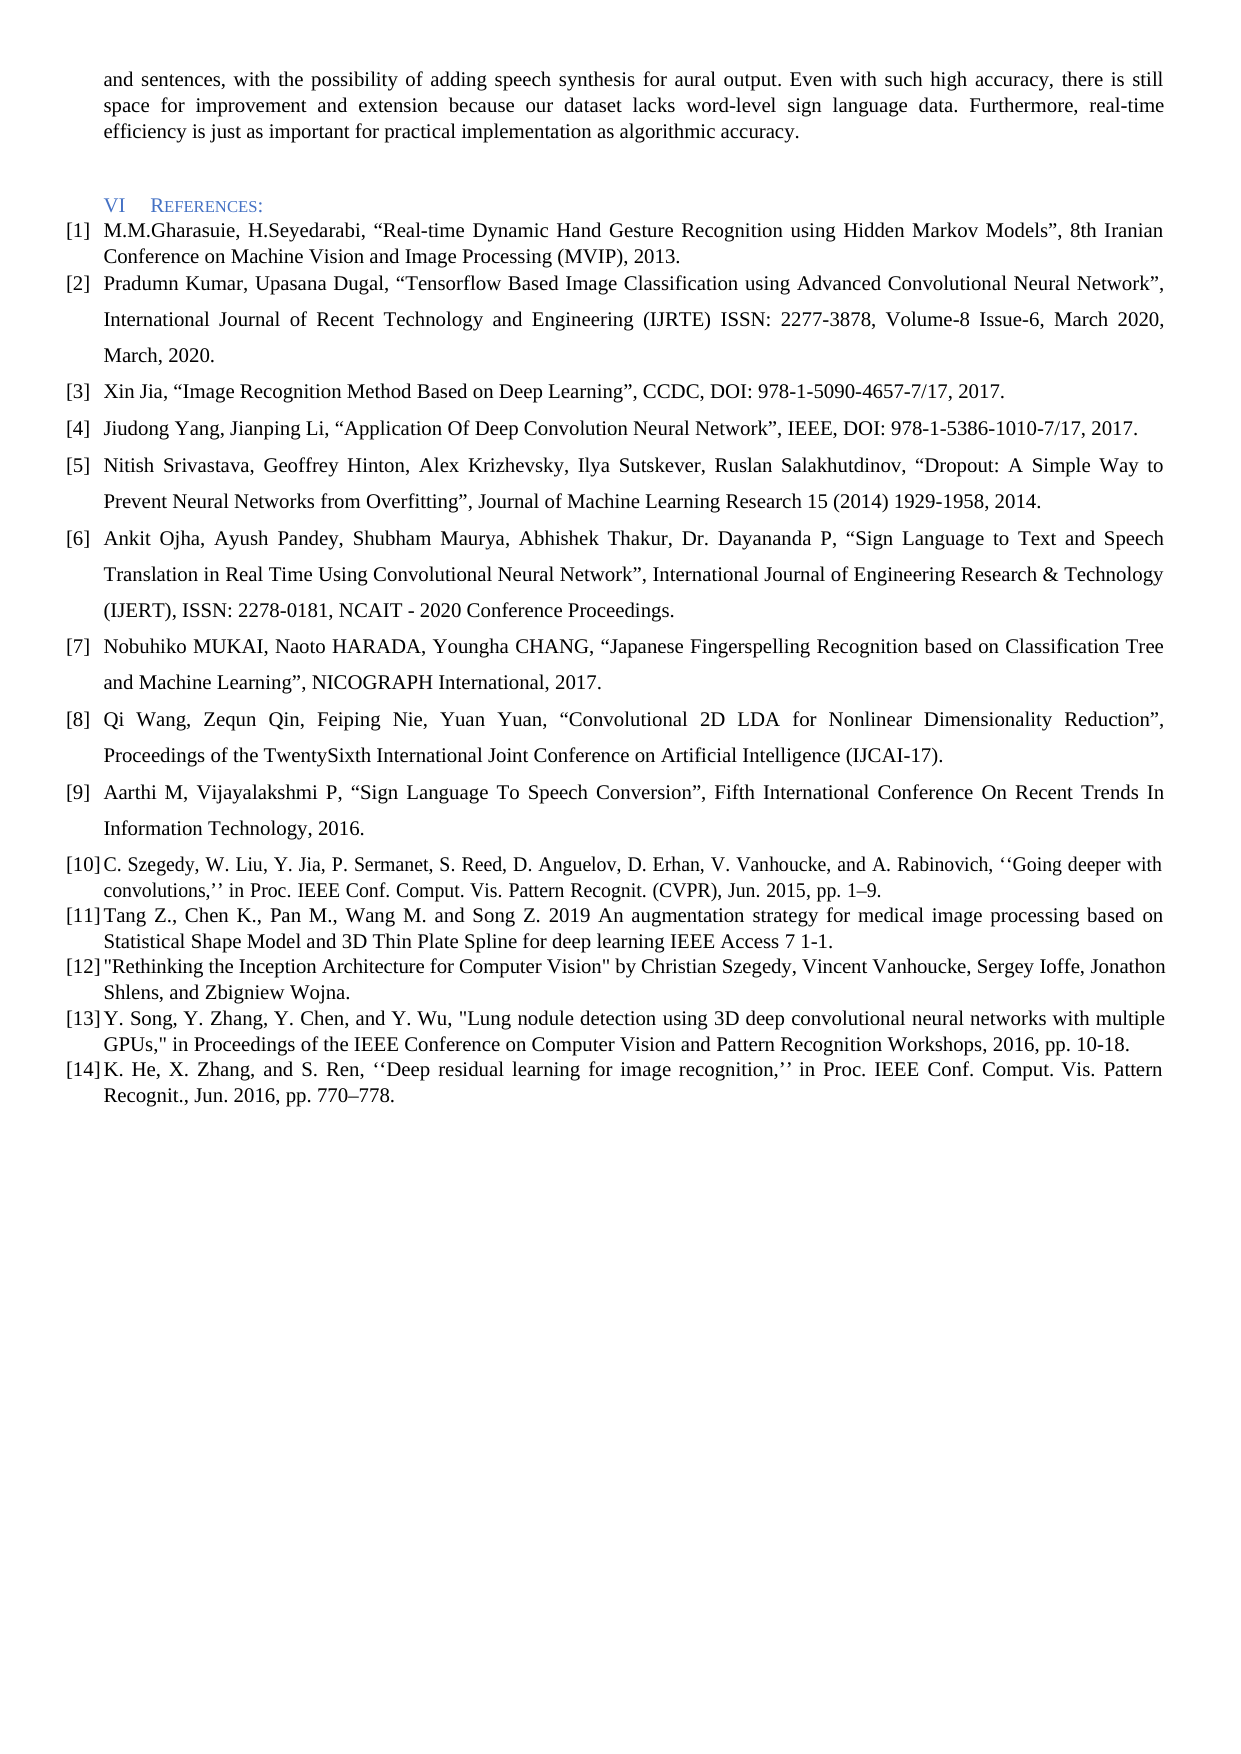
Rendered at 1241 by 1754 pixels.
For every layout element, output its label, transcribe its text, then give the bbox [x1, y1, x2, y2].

list C. Szegedy, W. Liu, Y. Jia, P. Sermanet, S. Reed, D. Anguelov, D. Erhan, V. Vanhoucke, and A. Rabinovich, ‘‘Going deeper with convolutions,’’ in Proc. IEEE Conf. Comput. Vis. Pattern Recognit. (CVPR), Jun. 2015, pp. 1–9. [66, 852, 1165, 902]
list Ankit Ojha, Ayush Pandey, Shubham Maurya, Abhishek Thakur, Dr. Dayananda P, “Sign Language to Text and Speech Translation in Real Time Using Convolutional Neural Network”, International Journal of Engineering Research & Technology (IJERT), ISSN: 2278-0181, NCAIT - 2020 Conference Proceedings. [66, 525, 1165, 622]
list Qi Wang, Zequn Qin, Feiping Nie, Yuan Yuan, “Convolutional 2D LDA for Nonlinear Dimensionality Reduction”, Proceedings of the TwentySixth International Joint Conference on Artificial Intelligence (IJCAI-17). [66, 707, 1165, 767]
list Jiudong Yang, Jianping Li, “Application Of Deep Convolution Neural Network”, IEEE, DOI: 978-1-5386-1010-7/17, 2017. [66, 416, 1165, 440]
list Nobuhiko MUKAI, Naoto HARADA, Youngha CHANG, “Japanese Fingerspelling Recognition based on Classification Tree and Machine Learning”, NICOGRAPH International, 2017. [66, 634, 1165, 694]
list K. He, X. Zhang, and S. Ren, ‘‘Deep residual learning for image recognition,’’ in Proc. IEEE Conf. Comput. Vis. Pattern Recognit., Jun. 2016, pp. 770–778. [66, 1057, 1164, 1107]
list VI REFERENCES: [103, 193, 1178, 217]
list Y. Song, Y. Zhang, Y. Chen, and Y. Wu, "Lung nodule detection using 3D deep convolutional neural networks with multiple GPUs," in Proceedings of the IEEE Conference on Computer Vision and Pattern Recognition Workshops, 2016, pp. 10-18. [66, 1006, 1166, 1056]
list Xin Jia, “Image Recognition Method Based on Deep Learning”, CCDC, DOI: 978-1-5090-4657-7/17, 2017. [66, 379, 1165, 403]
list M.M.Gharasuie, H.Seyedarabi, “Real-time Dynamic Hand Gesture Recognition using Hidden Markov Models”, 8th Iranian Conference on Machine Vision and Image Processing (MVIP), 2013. [66, 218, 1165, 268]
list "Rethinking the Inception Architecture for Computer Vision" by Christian Szegedy, Vincent Vanhoucke, Sergey Ioffe, Jonathon Shlens, and Zbigniew Wojna. [66, 954, 1166, 1004]
list Aarthi M, Vijayalakshmi P, “Sign Language To Speech Conversion”, Fifth International Conference On Recent Trends In Information Technology, 2016. [66, 779, 1165, 840]
list Pradumn Kumar, Upasana Dugal, “Tensorflow Based Image Classification using Advanced Convolutional Neural Network”, International Journal of Recent Technology and Engineering (IJRTE) ISSN: 2277-3878, Volume-8 Issue-6, March 2020, March, 2020. [66, 271, 1165, 367]
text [103, 67, 1166, 143]
list Tang Z., Chen K., Pan M., Wang M. and Song Z. 2019 An augmentation strategy for medical image processing based on Statistical Shape Model and 3D Thin Plate Spline for deep learning IEEE Access 7 1-1. [66, 903, 1165, 953]
list Nitish Srivastava, Geoffrey Hinton, Alex Krizhevsky, Ilya Sutskever, Ruslan Salakhutdinov, “Dropout: A Simple Way to Prevent Neural Networks from Overfitting”, Journal of Machine Learning Research 15 (2014) 1929-1958, 2014. [66, 453, 1165, 513]
